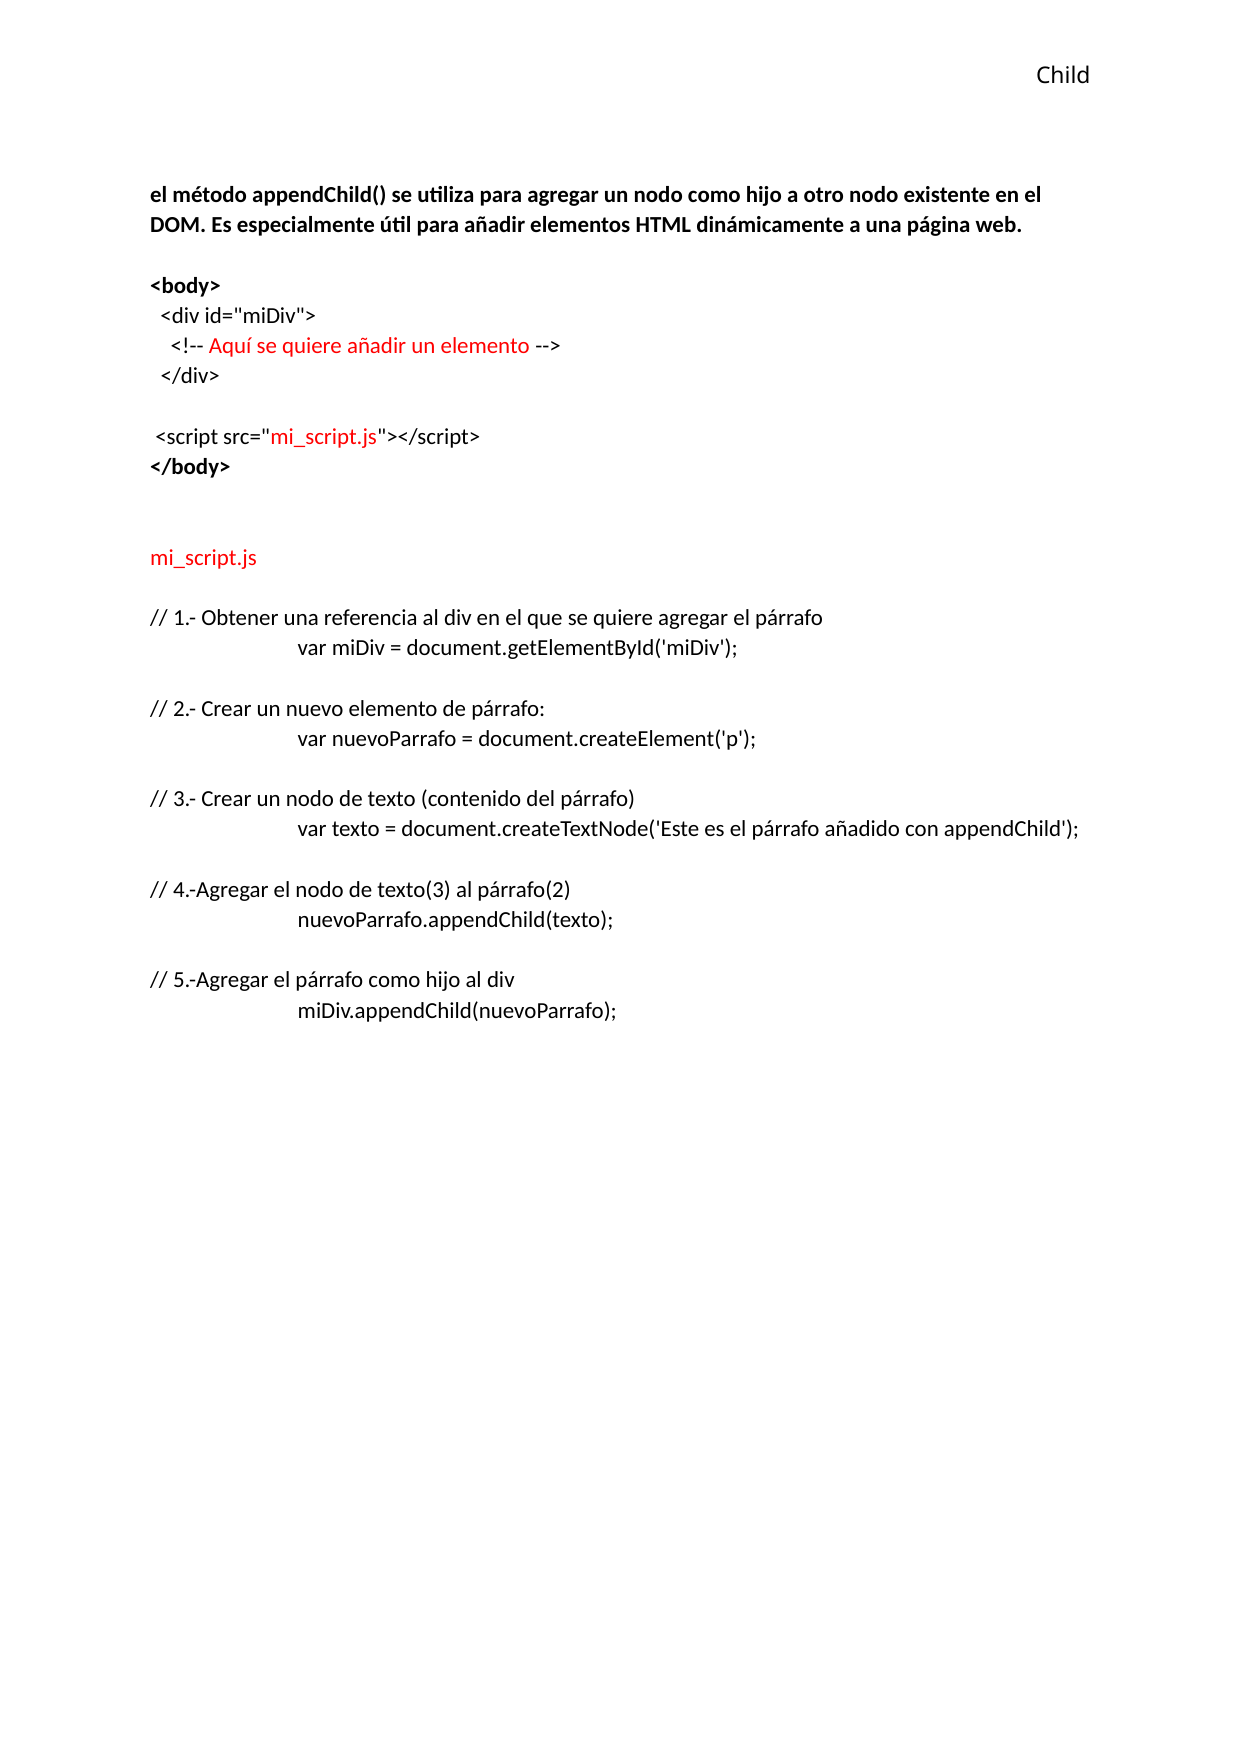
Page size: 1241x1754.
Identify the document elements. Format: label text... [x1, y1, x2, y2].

text <script src="mi_script.js"></script> [150, 422, 1090, 450]
text el método appendChild() se utiliza para agregar un nodo como hijo a otro nodo existente en el DOM. Es especialmente útil para añadir elementos HTML dinámicamente a una página web. [150, 180, 1090, 238]
text // 5.-Agregar el párrafo como hijo al div [150, 966, 1090, 994]
text <body> [150, 271, 1090, 299]
text // 2.- Crear un nuevo elemento de párrafo: [150, 694, 1090, 722]
text var texto = document.createTextNode('Este es el párrafo añadido con appendChild'); [224, 814, 1090, 843]
text // 1.- Obtener una referencia al div en el que se quiere agregar el párrafo [150, 603, 1090, 631]
text mi_script.js [150, 543, 1090, 571]
text // 3.- Crear un nodo de texto (contenido del párrafo) [150, 784, 1090, 812]
text </body> [150, 452, 1090, 480]
text // 4.-Agregar el nodo de texto(3) al párrafo(2) [150, 875, 1090, 903]
text </div> [150, 361, 1090, 389]
text var miDiv = document.getElementById('miDiv'); [224, 633, 1090, 661]
text <div id="miDiv"> [150, 301, 1090, 329]
text <!-- Aquí se quiere añadir un elemento --> [150, 331, 1090, 359]
text miDiv.appendChild(nuevoParrafo); [224, 996, 1090, 1024]
text var nuevoParrafo = document.createElement('p'); [224, 724, 1090, 752]
text nuevoParrafo.appendChild(texto); [224, 905, 1090, 933]
